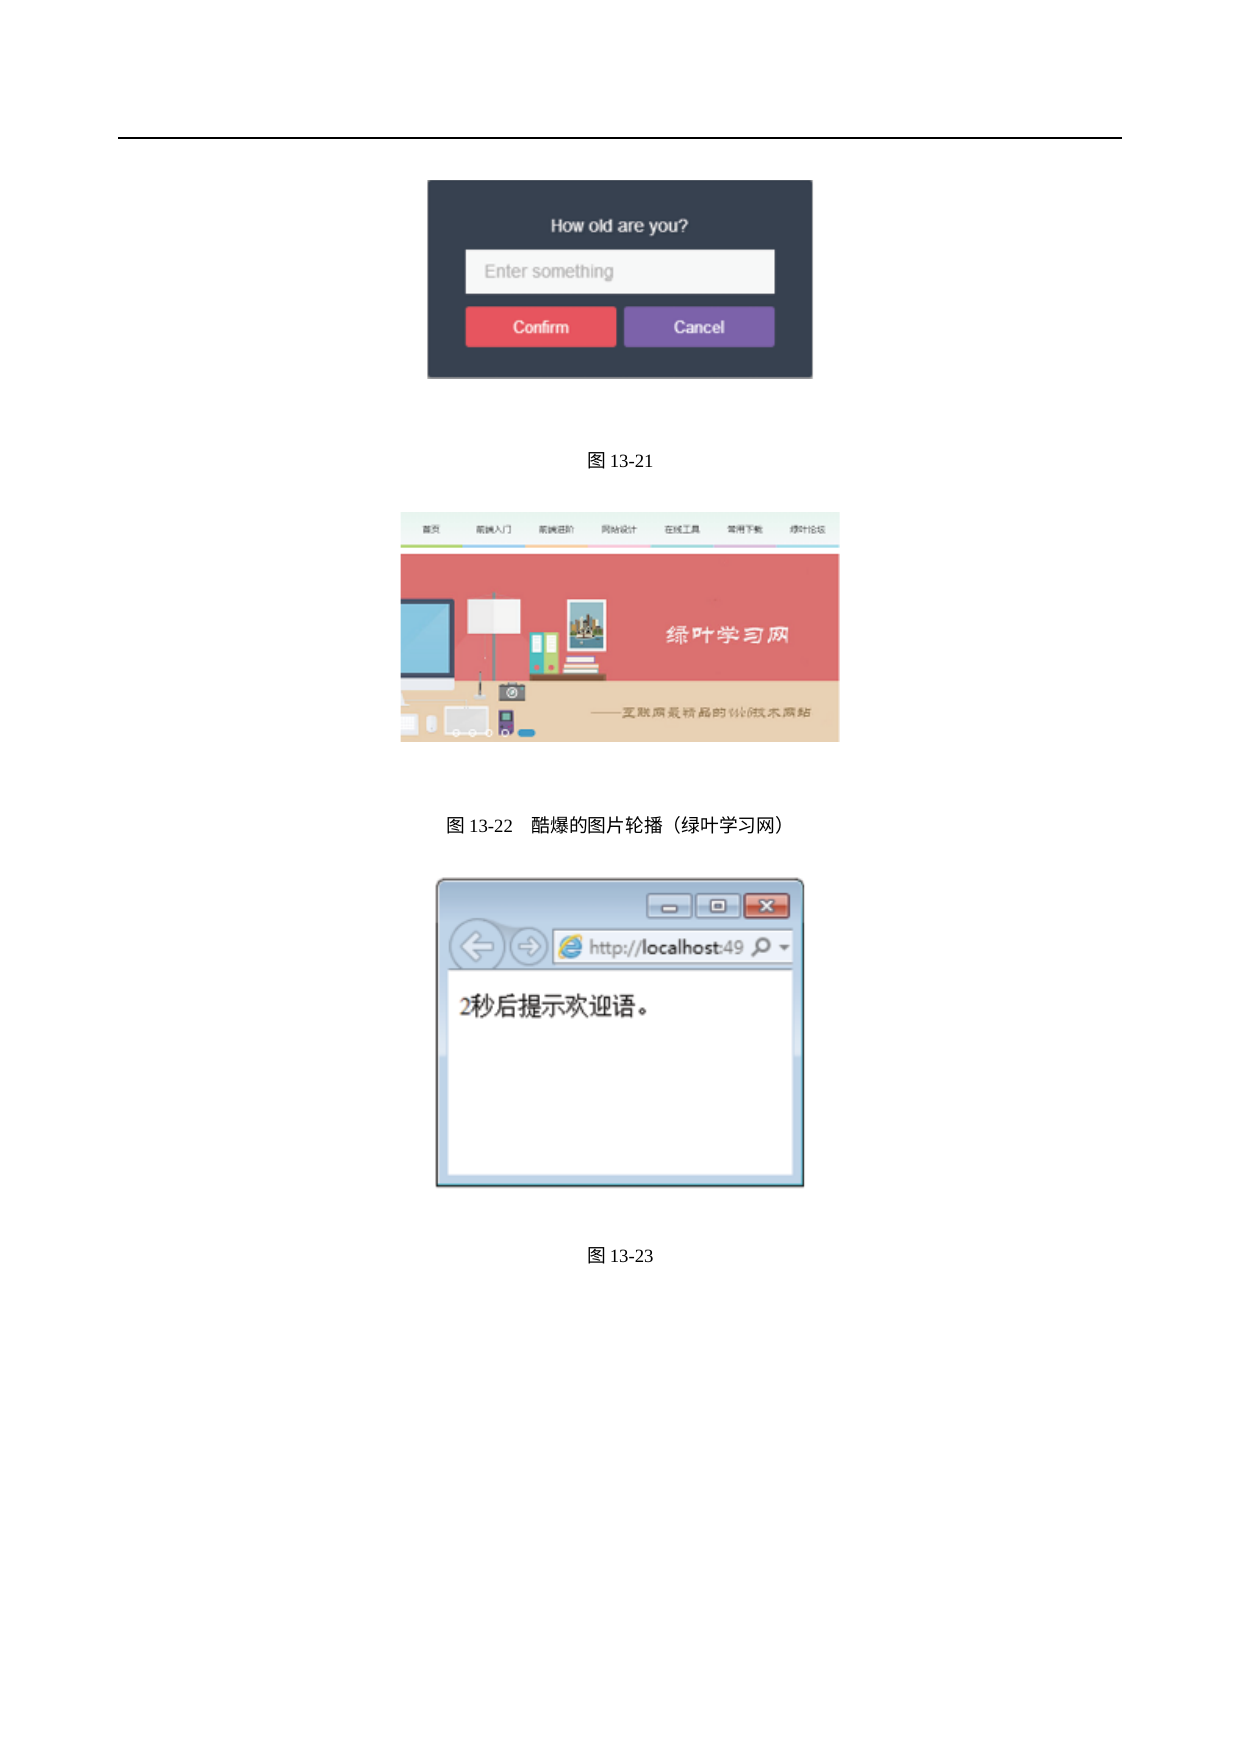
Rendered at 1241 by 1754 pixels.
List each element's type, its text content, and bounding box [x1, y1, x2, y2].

text 图13-22 酷爆的图片轮播（绿叶学习网） [118, 808, 1122, 841]
text 图13-21 [118, 443, 1122, 476]
picture [435, 877, 806, 1190]
picture [427, 180, 814, 379]
picture [400, 512, 840, 742]
text 图13-23 [118, 1238, 1122, 1270]
